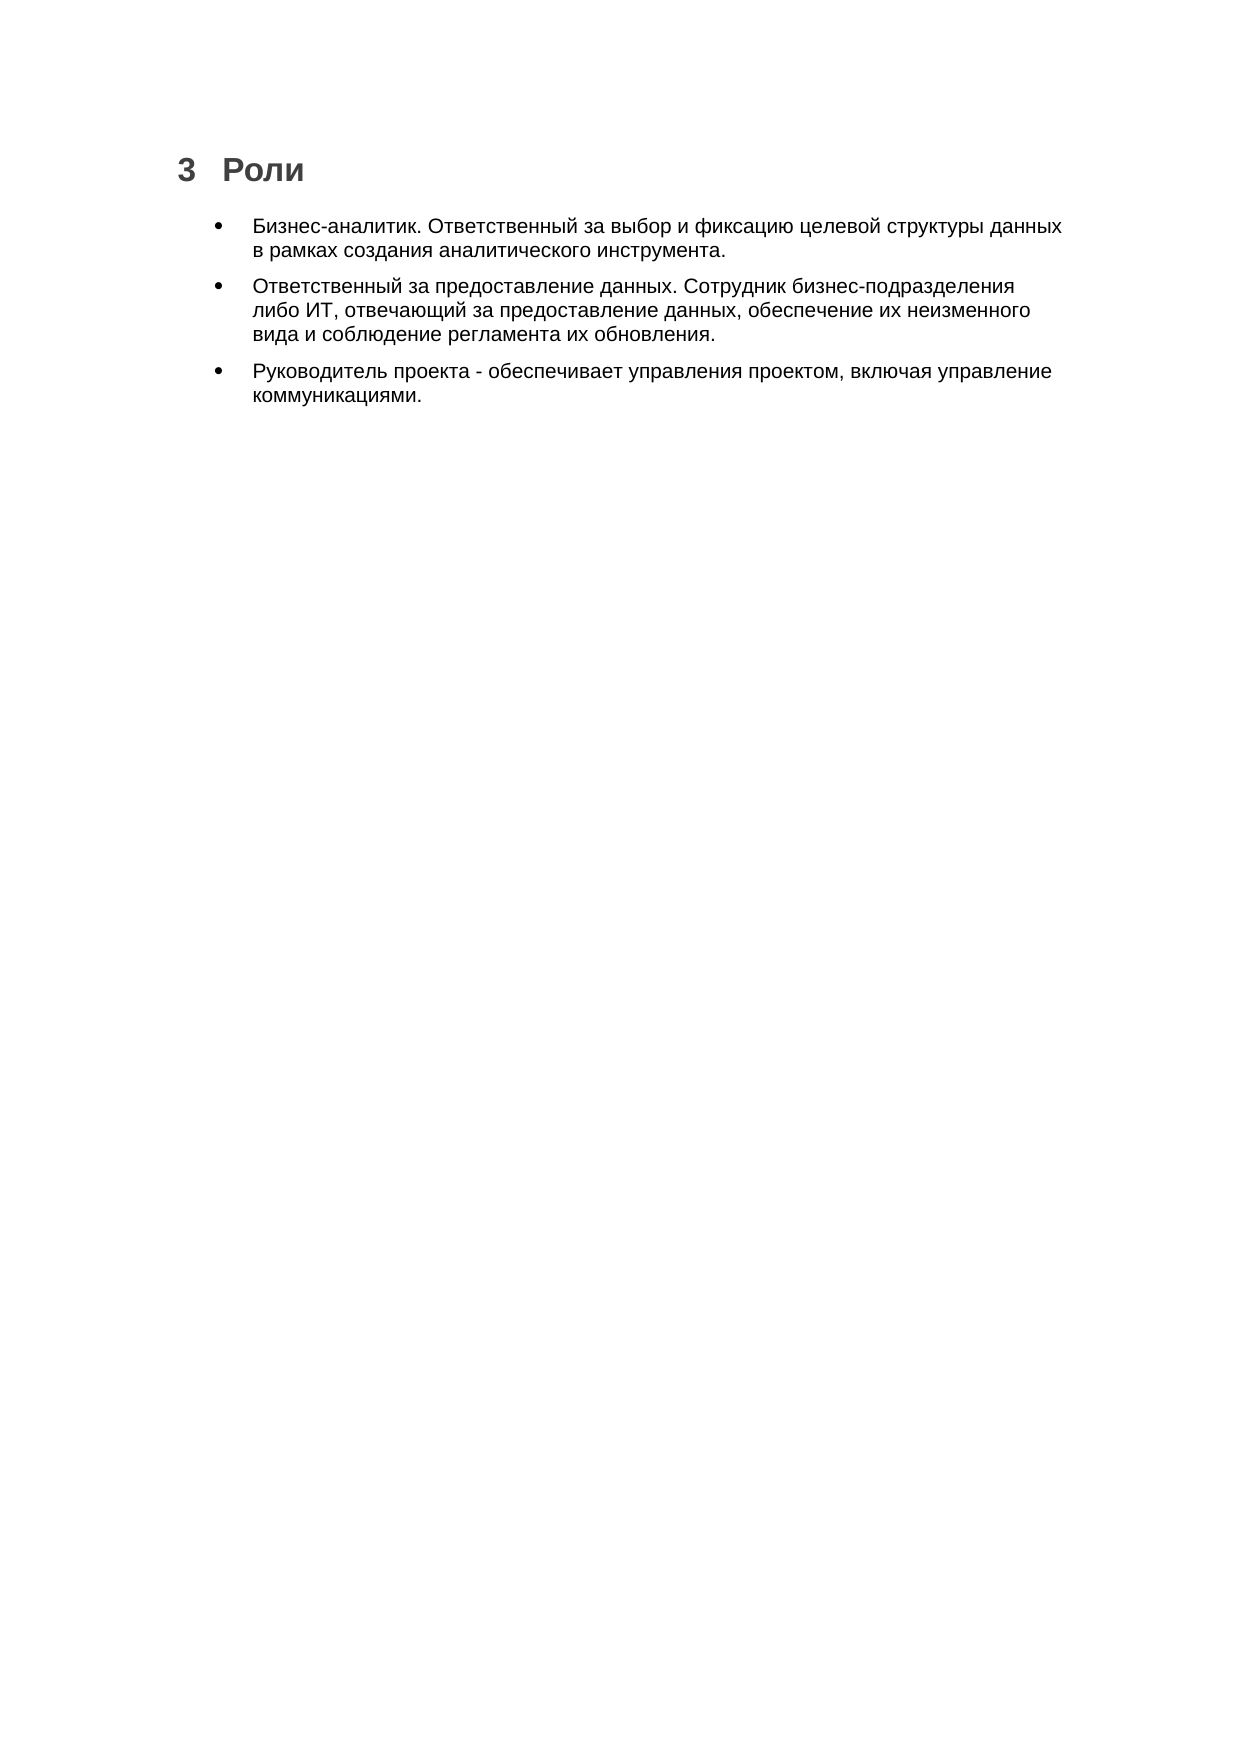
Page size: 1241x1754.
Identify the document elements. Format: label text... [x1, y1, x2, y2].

list Ответственный за предоставление данных. Сотрудник бизнес-подразделения либо ИТ, отвечающий за предоставление данных, обеспечение их неизменного вида и соблюдение регламента их обновления. [215, 274, 1063, 346]
list Руководитель проекта - обеспечивает управления проектом, включая управление коммуникациями. [215, 358, 1063, 406]
list Бизнес-аналитик. Ответственный за выбор и фиксацию целевой структуры данных в рамках создания аналитического инструмента. [215, 213, 1063, 261]
subtitle Роли [177, 150, 1063, 188]
